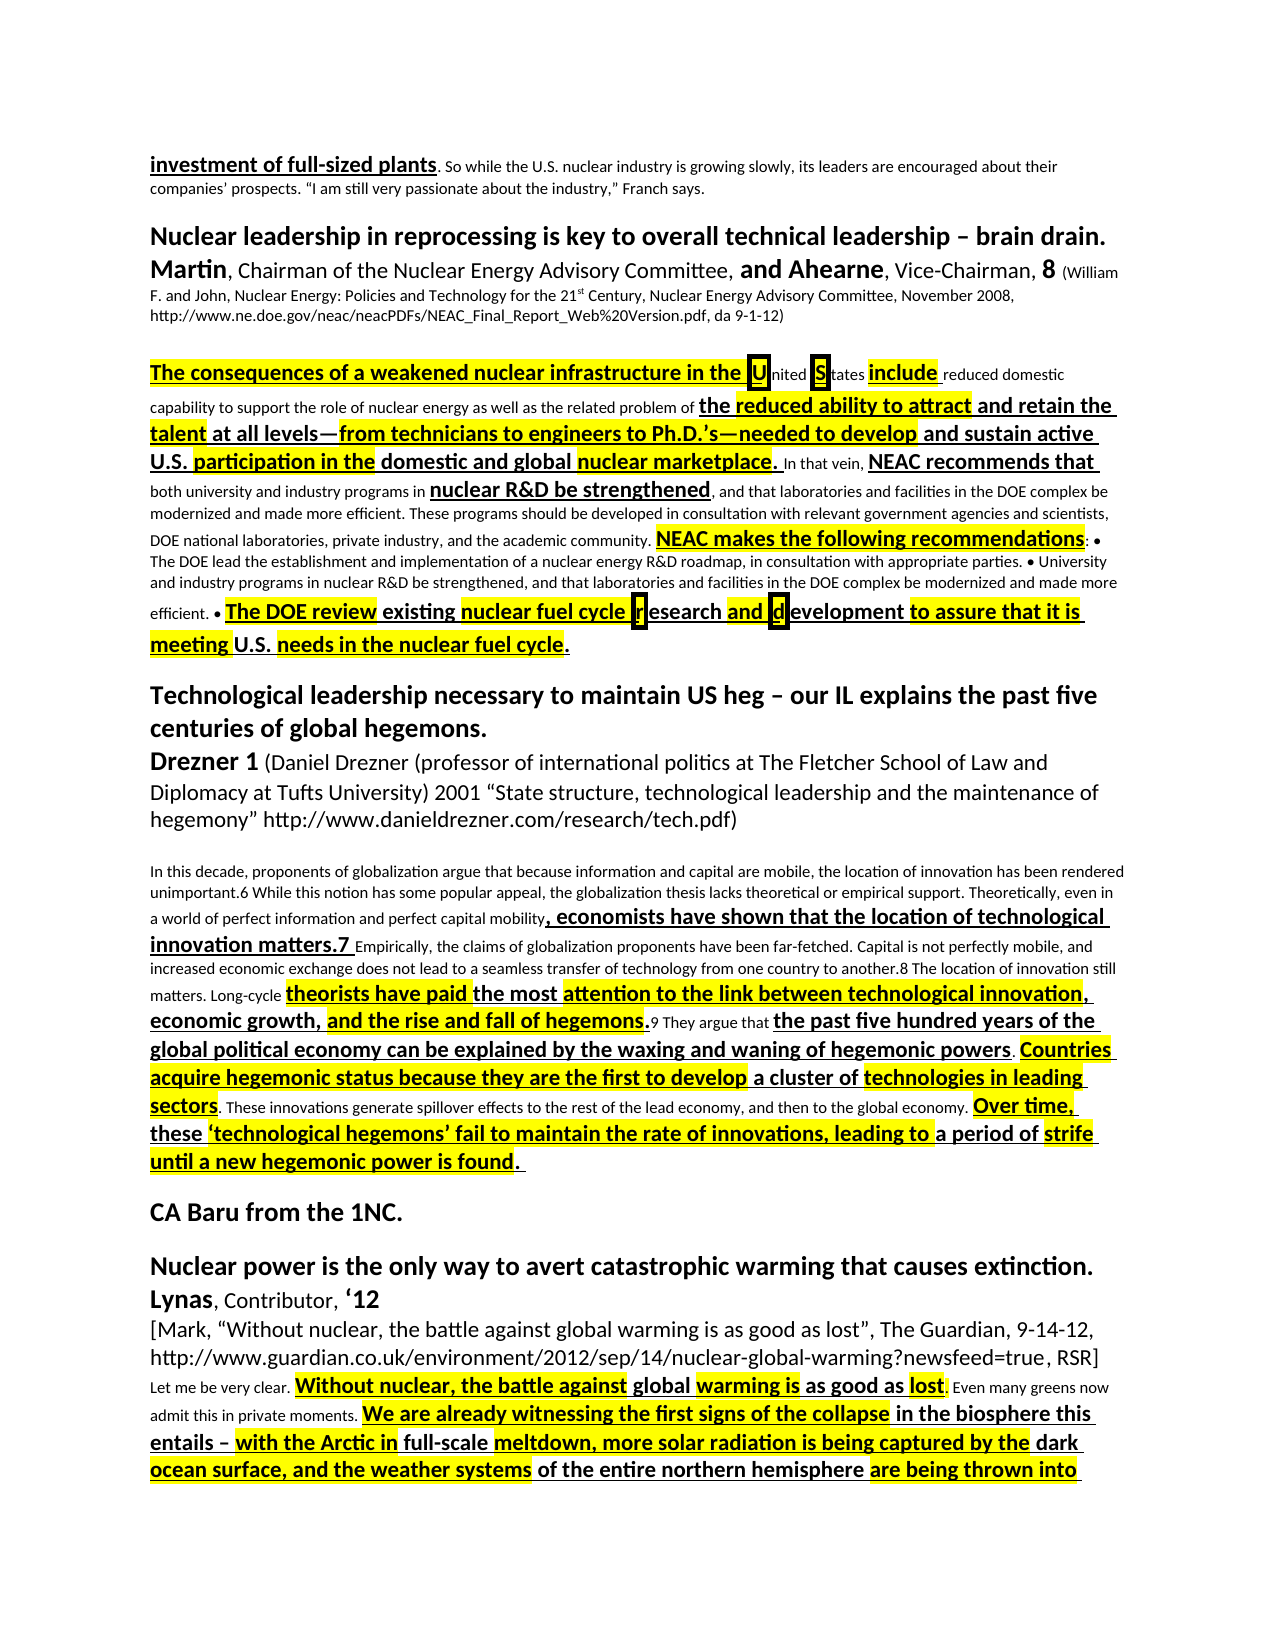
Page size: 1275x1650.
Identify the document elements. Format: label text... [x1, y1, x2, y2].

text Drezner 1 (Daniel Drezner (professor of international politics at The Fletcher School of Law and Diplomacy at Tufts University) 2001 “State structure, technological leadership and the maintenance of hegemony” http://www.danieldrezner.com/research/tech.pdf) [150, 744, 1125, 834]
subtitle Nuclear leadership in reprocessing is key to overall technical leadership – brain drain. [150, 219, 1125, 252]
text In this decade, proponents of globalization argue that because information and capital are mobile, the location of innovation has been rendered unimportant.6 While this notion has some popular appeal, the globalization thesis lacks theoretical or empirical support. Theoretically, even in a world of perfect information and perfect capital mobility, economists have shown that the location of technological innovation matters.7 Empirically, the claims of globalization proponents have been far-fetched. Capital is not perfectly mobile, and increased economic exchange does not lead to a seamless transfer of technology from one country to another.8 The location of innovation still matters. Long-cycle theorists have paid the most attention to the link between technological innovation, economic growth, and the rise and fall of hegemons.9 They argue that the past five hundred years of the global political economy can be explained by the waxing and waning of hegemonic powers. Countries acquire hegemonic status because they are the first to develop a cluster of technologies in leading sectors. These innovations generate spillover effects to the rest of the lead economy, and then to the global economy. Over time, these ‘technological hegemons’ fail to maintain the rate of innovations, leading to a period of strife until a new hegemonic power is found. [150, 862, 1125, 1175]
text Lynas, Contributor, ‘12 [150, 1282, 1125, 1316]
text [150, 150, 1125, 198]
text http://www.guardian.co.uk/environment/2012/sep/14/nuclear-global-warming?newsfeed=true, RSR] [150, 1343, 1125, 1372]
text The consequences of a weakened nuclear infrastructure in the United States include reduced domestic capability to support the role of nuclear energy as well as the related problem of the reduced ability to attract and retain the talent at all levels—from technicians to engineers to Ph.D.’s—needed to develop and sustain active U.S. participation in the domestic and global nuclear marketplace. In that vein, NEAC recommends that both university and industry programs in nuclear R&D be strengthened, and that laboratories and facilities in the DOE complex be modernized and made more efficient. These programs should be developed in consultation with relevant government agencies and scientists, DOE national laboratories, private industry, and the academic community. NEAC makes the following recommendations: • The DOE lead the establishment and implementation of a nuclear energy R&D roadmap, in consultation with appropriate parties. • University and industry programs in nuclear R&D be strengthened, and that laboratories and facilities in the DOE complex be modernized and made more efficient. • The DOE review existing nuclear fuel cycle research and development to assure that it is meeting U.S. needs in the nuclear fuel cycle. [150, 354, 1125, 658]
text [150, 1372, 1125, 1484]
subtitle CA Baru from the 1NC. [150, 1196, 1125, 1229]
subtitle Technological leadership necessary to maintain US heg – our IL explains the past five centuries of global hegemons. [150, 678, 1125, 744]
text [Mark, “Without nuclear, the battle against global warming is as good as lost”, The Guardian, 9-14-12, [150, 1316, 1125, 1343]
text Martin, Chairman of the Nuclear Energy Advisory Committee, and Ahearne, Vice-Chairman, 8 (William F. and John, Nuclear Energy: Policies and Technology for the 21st Century, Nuclear Energy Advisory Committee, November 2008, http://www.ne.doe.gov/neac/neacPDFs/NEAC_Final_Report_Web%20Version.pdf, da 9-1-12) [150, 252, 1125, 326]
subtitle Nuclear power is the only way to avert catastrophic warming that causes extinction. [150, 1249, 1125, 1282]
